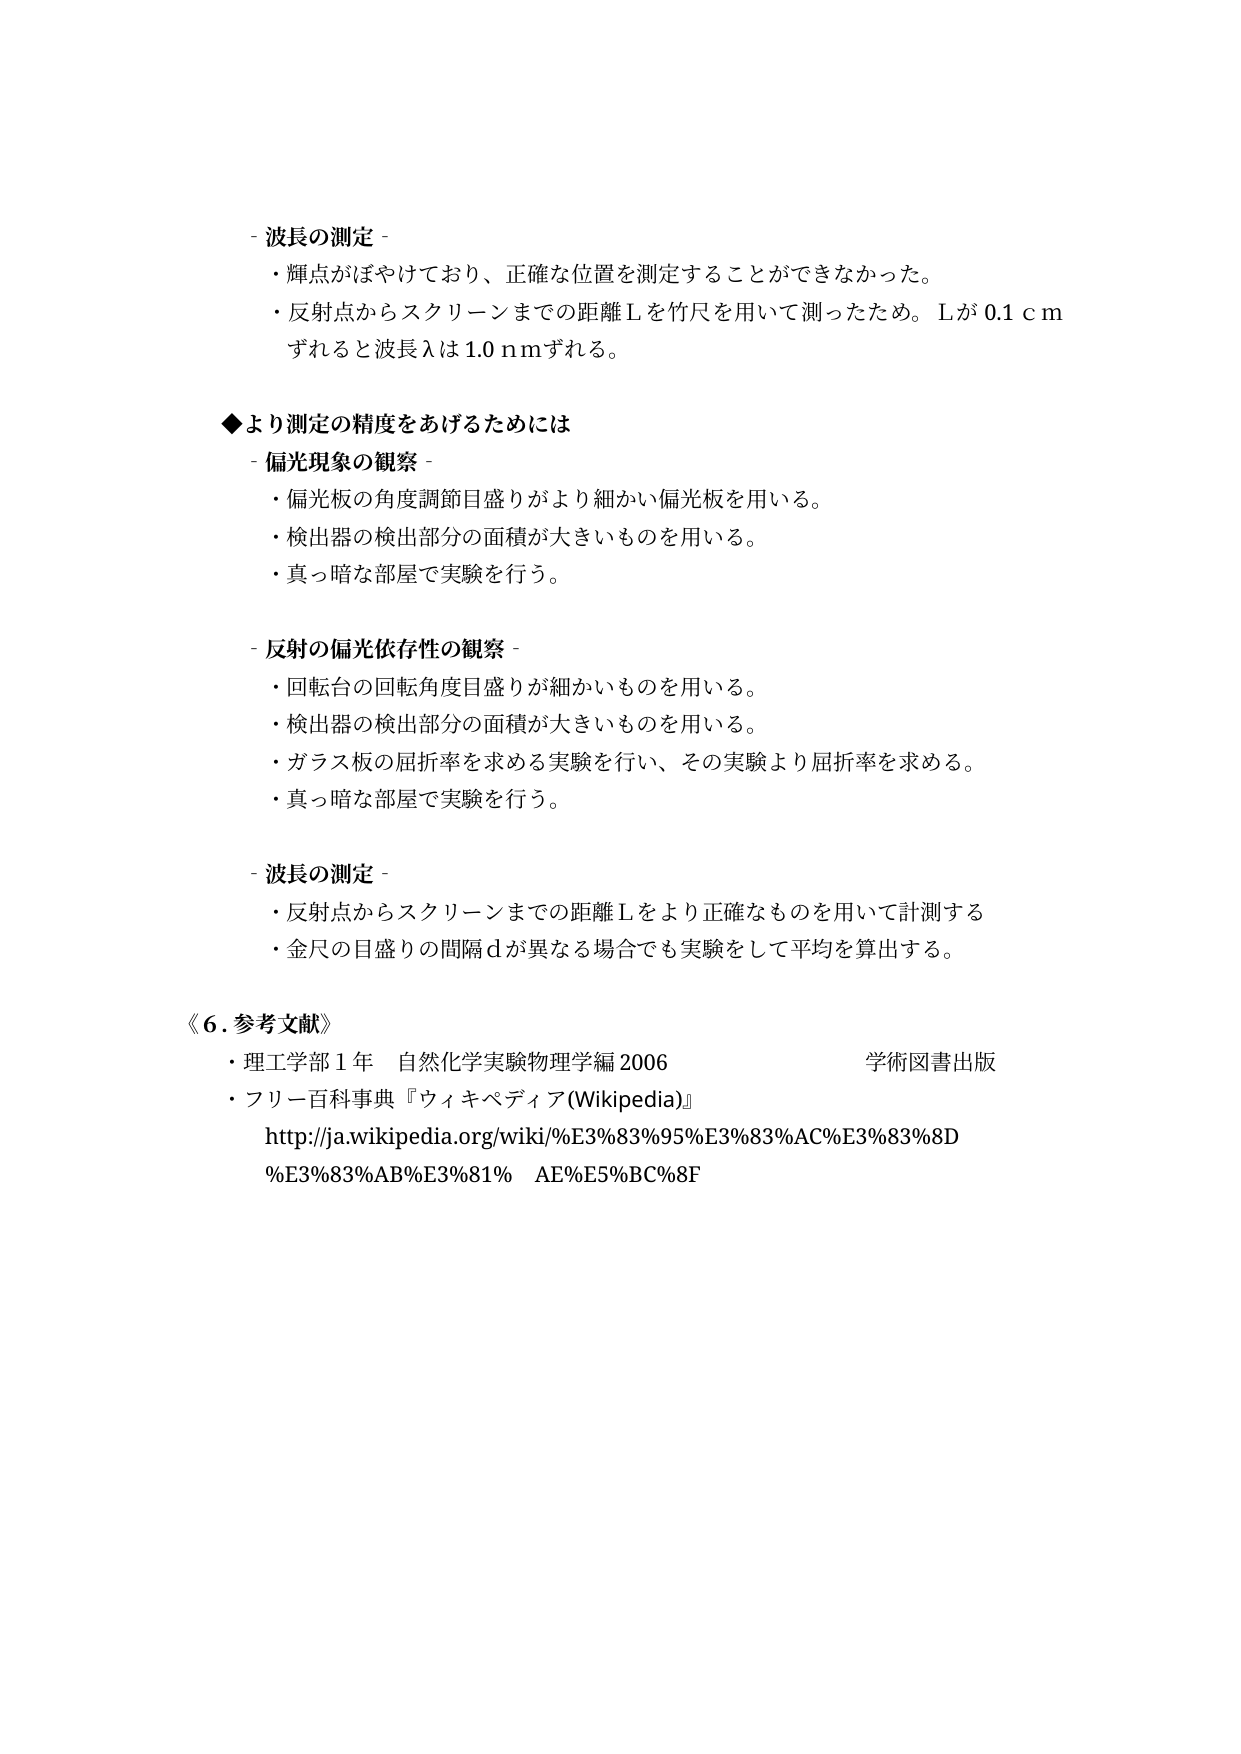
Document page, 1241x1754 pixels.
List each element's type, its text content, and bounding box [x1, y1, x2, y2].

text ‐反射の偏光依存性の観察‐ [177, 629, 1063, 667]
text 《６. 参考文献》 [177, 1004, 1063, 1042]
text ・反射点からスクリーンまでの距離Ｌを竹尺を用いて測ったため。Ｌが0.1ｃｍずれると波長λは1.0ｎｍずれる。 [177, 292, 1063, 367]
text ・回転台の回転角度目盛りが細かいものを用いる。 [199, 667, 1063, 704]
text ・偏光板の角度調節目盛りがより細かい偏光板を用いる。 [177, 479, 1063, 517]
text ・理工学部１年 自然化学実験物理学編2006 学術図書出版 [177, 1042, 1063, 1079]
text ・真っ暗な部屋で実験を行う。 [177, 779, 1063, 817]
text ・検出器の検出部分の面積が大きいものを用いる。 [221, 704, 1063, 742]
text ・フリー百科事典『ウィキペディア(Wikipedia)』 [177, 1079, 1063, 1117]
text ‐波長の測定‐ [177, 217, 1063, 254]
text ‐波長の測定‐ [177, 854, 1063, 892]
text ◆より測定の精度をあげるためには [177, 404, 1063, 442]
text http://ja.wikipedia.org/wiki/%E3%83%95%E3%83%AC%E3%83%8D%E3%83%AB%E3%81% AE%E5%BC%8F [265, 1117, 1063, 1192]
text ・反射点からスクリーンまでの距離Ｌをより正確なものを用いて計測する [177, 892, 1063, 929]
text ‐偏光現象の観察‐ [177, 442, 1063, 479]
text ・検出器の検出部分の面積が大きいものを用いる。 [177, 517, 1063, 554]
text ・輝点がぼやけており、正確な位置を測定することができなかった。 [177, 254, 1063, 292]
text ・金尺の目盛りの間隔ｄが異なる場合でも実験をして平均を算出する。 [177, 929, 1063, 967]
text ・ガラス板の屈折率を求める実験を行い、その実験より屈折率を求める。 [177, 742, 1063, 779]
text ・真っ暗な部屋で実験を行う。 [221, 554, 1063, 592]
